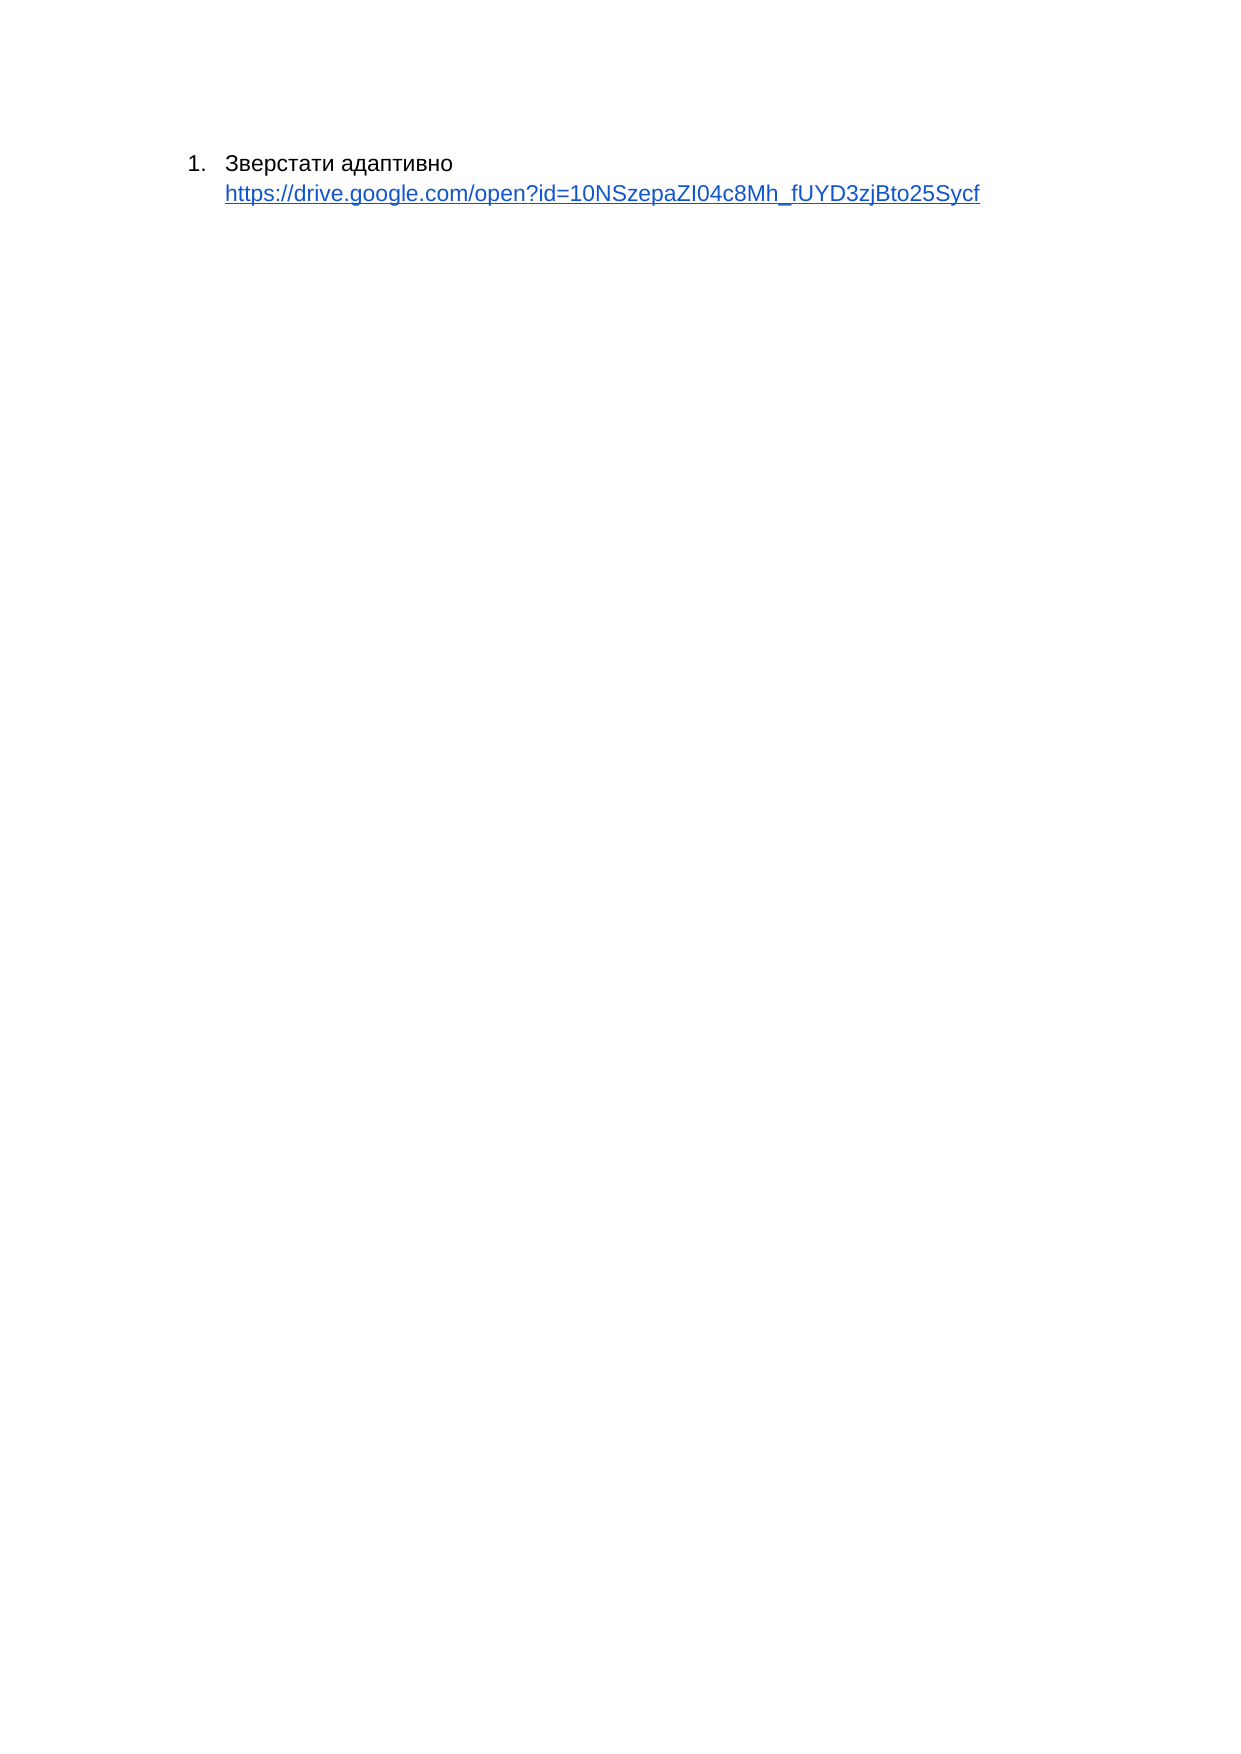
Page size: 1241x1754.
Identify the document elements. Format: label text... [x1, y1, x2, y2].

list Зверстати адаптивно https://drive.google.com/open?id=10NSzepaZI04c8Mh_fUYD3zjBto25Sycf [187, 150, 1090, 207]
